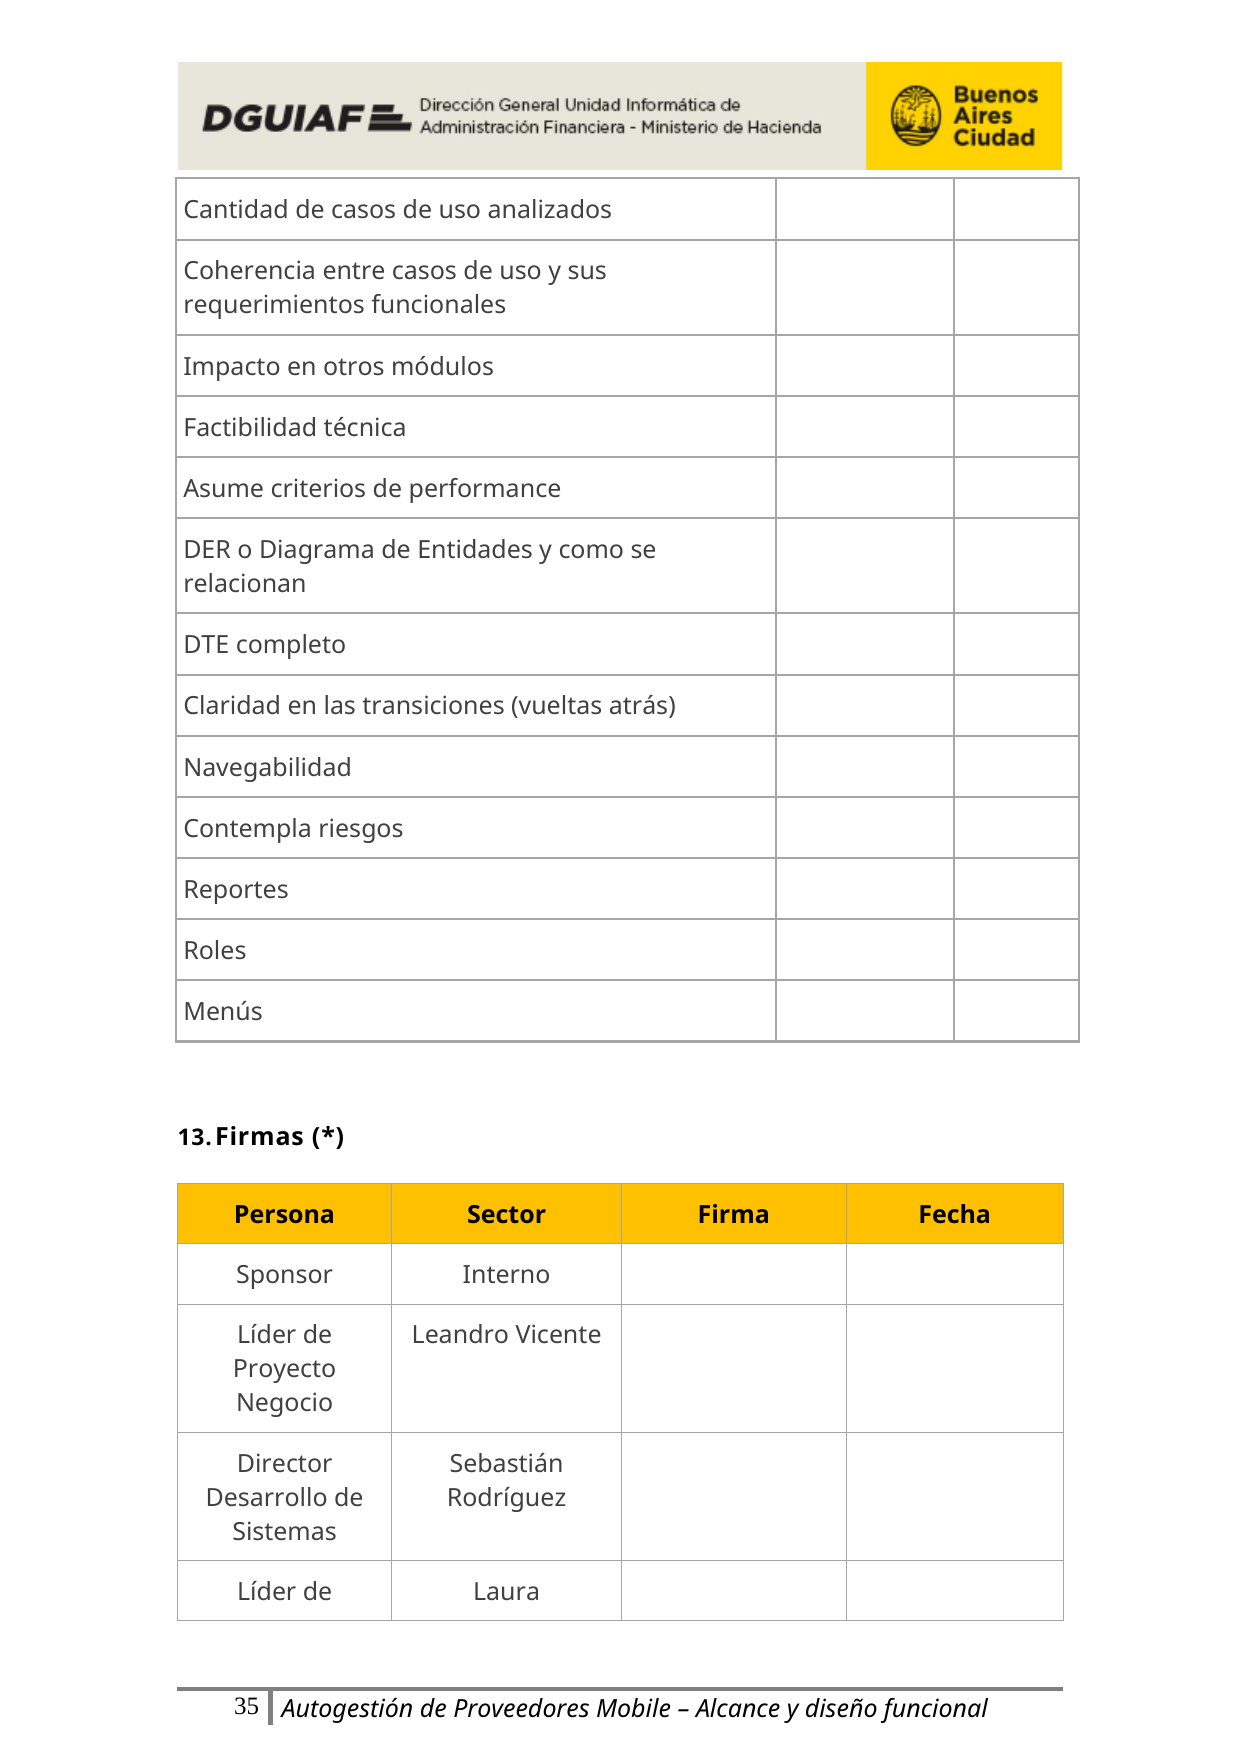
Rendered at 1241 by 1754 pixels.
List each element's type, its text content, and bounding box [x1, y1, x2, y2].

table_cell Navegabilidad [177, 737, 775, 796]
table_cell Roles [177, 920, 775, 979]
table_cell [847, 1244, 1063, 1303]
table_cell [955, 614, 1078, 673]
subtitle Firmas (*) [177, 1119, 1063, 1153]
table_cell Cantidad de casos de uso analizados [177, 179, 775, 238]
table_cell Menús [177, 981, 775, 1040]
table_cell Coherencia entre casos de uso y sus requerimientos funcionales [177, 241, 775, 334]
table_cell [777, 519, 953, 612]
table_cell [955, 458, 1078, 517]
table_cell [777, 614, 953, 673]
table_cell [847, 1561, 1063, 1620]
table_cell Leandro Vicente [392, 1305, 621, 1432]
table_cell [777, 676, 953, 734]
table_cell [777, 981, 953, 1040]
table_cell Director Desarrollo de Sistemas [178, 1433, 391, 1560]
table_header Firma [622, 1184, 846, 1243]
table_cell Sponsor [178, 1244, 391, 1303]
table_cell [622, 1433, 846, 1560]
table_cell [955, 519, 1078, 612]
table_cell [777, 859, 953, 918]
table_cell DTE completo [177, 614, 775, 673]
table_cell [777, 179, 953, 238]
table_cell [955, 179, 1078, 238]
table_cell [955, 336, 1078, 395]
table_cell [622, 1561, 846, 1620]
table_cell Factibilidad técnica [177, 397, 775, 456]
table_cell [847, 1305, 1063, 1432]
table_cell [955, 920, 1078, 979]
table_cell [622, 1244, 846, 1303]
table_cell [955, 798, 1078, 857]
table_header Sector [392, 1184, 621, 1243]
table_cell Sebastián Rodríguez [392, 1433, 621, 1560]
table_header Fecha [847, 1184, 1063, 1243]
table_cell [622, 1305, 846, 1432]
table_cell [777, 737, 953, 796]
table_cell [955, 397, 1078, 456]
table_cell [955, 241, 1078, 334]
table_cell Laura Freysselinard [392, 1561, 621, 1620]
table_cell [777, 397, 953, 456]
table_cell [777, 336, 953, 395]
table_cell DER o Diagrama de Entidades y como se relacionan [177, 519, 775, 612]
table_cell [955, 859, 1078, 918]
table_cell Asume criterios de performance [177, 458, 775, 517]
table_cell Claridad en las transiciones (vueltas atrás) [177, 676, 775, 734]
table_cell Líder de Proyecto DGUIAF [178, 1561, 391, 1620]
picture [178, 62, 1063, 170]
table_cell Contempla riesgos [177, 798, 775, 857]
table_cell Líder de Proyecto Negocio [178, 1305, 391, 1432]
table_cell Reportes [177, 859, 775, 918]
table_cell [777, 920, 953, 979]
table_header Persona [178, 1184, 391, 1243]
table_cell [847, 1433, 1063, 1560]
table_cell Impacto en otros módulos [177, 336, 775, 395]
table_cell Interno [392, 1244, 621, 1303]
table_cell [955, 981, 1078, 1040]
table_cell [777, 458, 953, 517]
table_cell [955, 676, 1078, 734]
table_cell [955, 737, 1078, 796]
table_cell [777, 798, 953, 857]
table_cell [777, 241, 953, 334]
